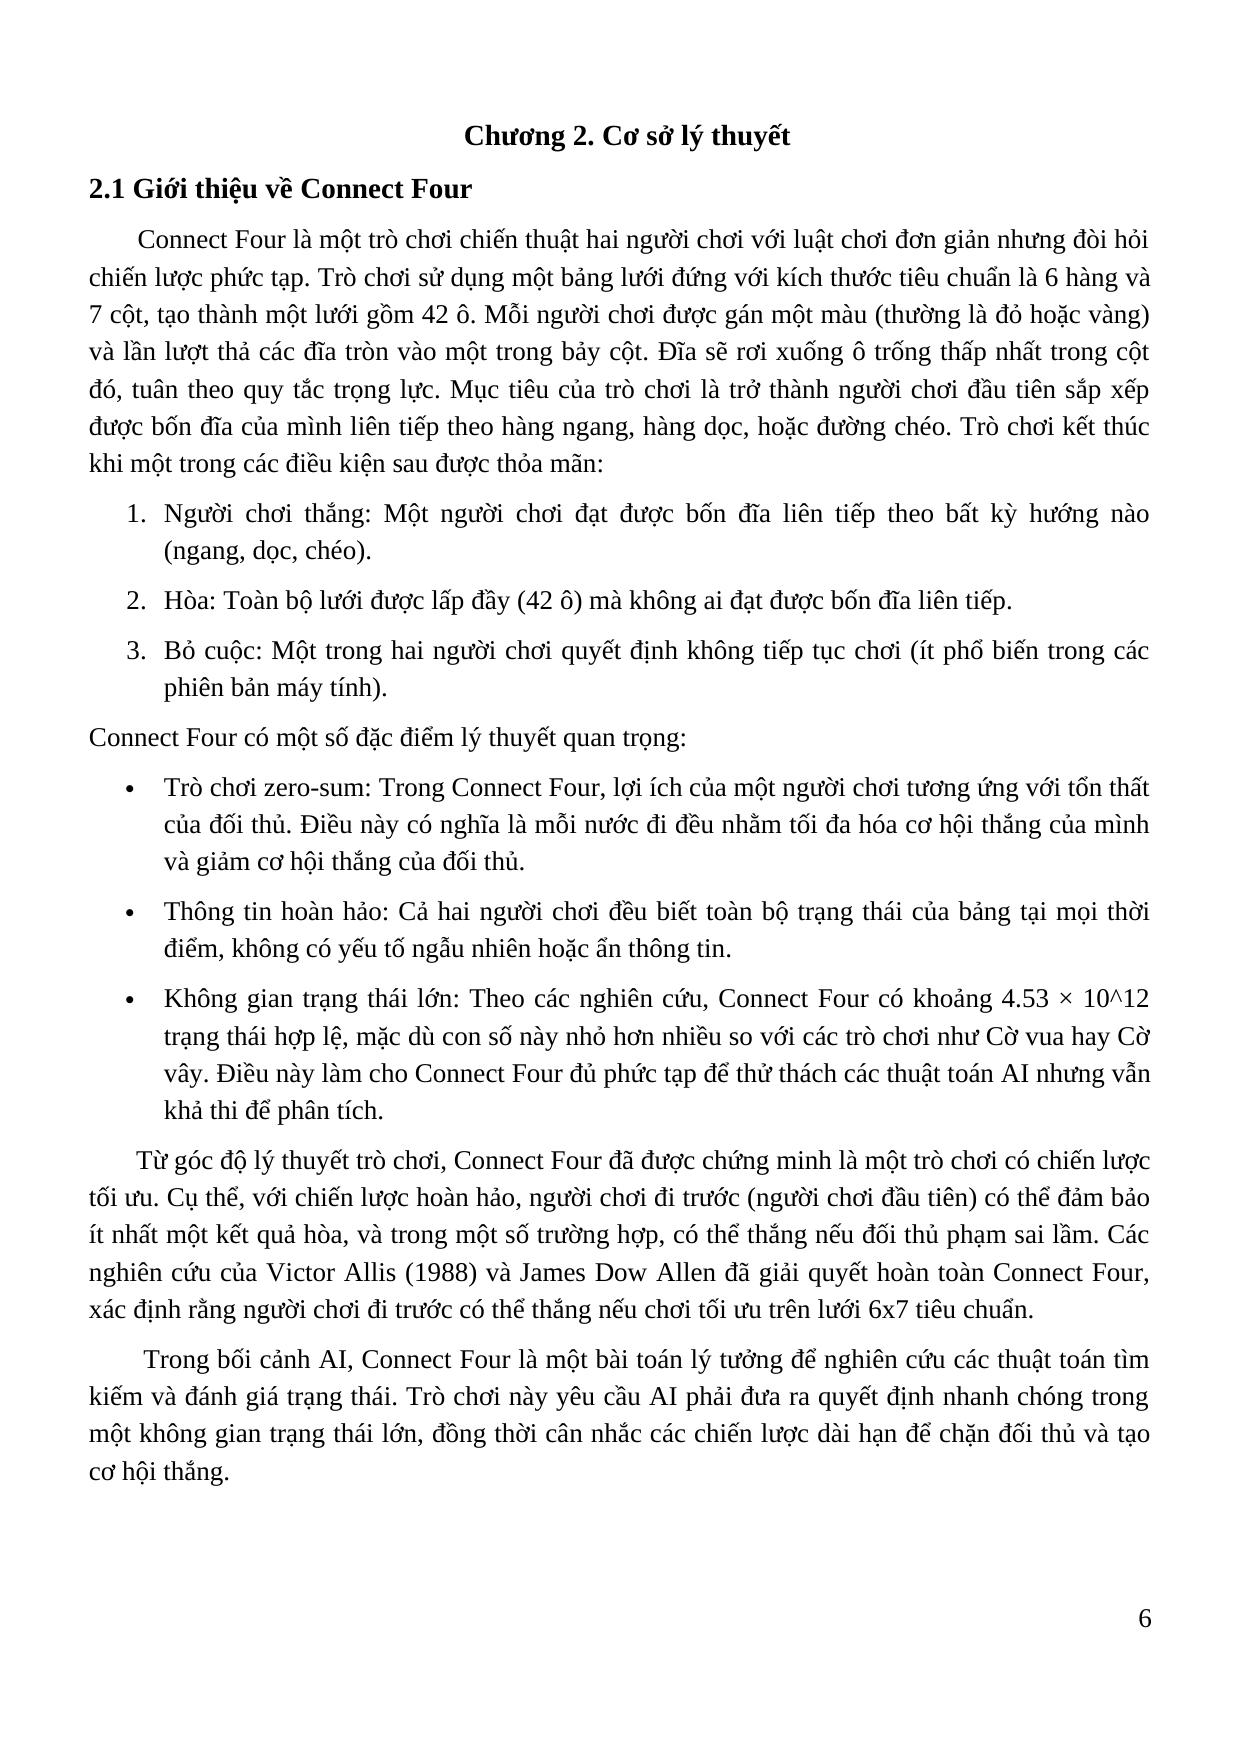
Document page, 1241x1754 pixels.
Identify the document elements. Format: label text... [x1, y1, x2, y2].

subtitle Từ góc độ lý thuyết trò chơi, Connect Four đã được chứng minh là một trò chơi có chiến lược tối ưu. Cụ thể, với chiến lược hoàn hảo, người chơi đi trước (người chơi đầu tiên) có thể đảm bảo ít nhất một kết quả hòa, và trong một số trường hợp, có thể thắng nếu đối thủ phạm sai lầm. Các nghiên cứu của Victor Allis (1988) và James Dow Allen đã giải quyết hoàn toàn Connect Four, xác định rằng người chơi đi trước có thể thắng nếu chơi tối ưu trên lưới 6x7 tiêu chuẩn. [89, 1144, 1152, 1324]
subtitle Bỏ cuộc: Một trong hai người chơi quyết định không tiếp tục chơi (ít phổ biến trong các phiên bản máy tính). [126, 634, 1152, 702]
subtitle Người chơi thắng: Một người chơi đạt được bốn đĩa liên tiếp theo bất kỳ hướng nào (ngang, dọc, chéo). [126, 497, 1152, 566]
subtitle Trong bối cảnh AI, Connect Four là một bài toán lý tưởng để nghiên cứu các thuật toán tìm kiếm và đánh giá trạng thái. Trò chơi này yêu cầu AI phải đưa ra quyết định nhanh chóng trong một không gian trạng thái lớn, đồng thời cân nhắc các chiến lược dài hạn để chặn đối thủ và tạo cơ hội thắng. [89, 1343, 1152, 1486]
subtitle Connect Four là một trò chơi chiến thuật hai người chơi với luật chơi đơn giản nhưng đòi hỏi chiến lược phức tạp. Trò chơi sử dụng một bảng lưới đứng với kích thước tiêu chuẩn là 6 hàng và 7 cột, tạo thành một lưới gồm 42 ô. Mỗi người chơi được gán một màu (thường là đỏ hoặc vàng) và lần lượt thả các đĩa tròn vào một trong bảy cột. Đĩa sẽ rơi xuống ô trống thấp nhất trong cột đó, tuân theo quy tắc trọng lực. Mục tiêu của trò chơi là trở thành người chơi đầu tiên sắp xếp được bốn đĩa của mình liên tiếp theo hàng ngang, hàng dọc, hoặc đường chéo. Trò chơi kết thúc khi một trong các điều kiện sau được thỏa mãn: [89, 223, 1152, 478]
subtitle Không gian trạng thái lớn: Theo các nghiên cứu, Connect Four có khoảng 4.53 × 10^12 trạng thái hợp lệ, mặc dù con số này nhỏ hơn nhiều so với các trò chơi như Cờ vua hay Cờ vây. Điều này làm cho Connect Four đủ phức tạp để thử thách các thuật toán AI nhưng vẫn khả thi để phân tích. [126, 982, 1152, 1125]
subtitle Trò chơi zero-sum: Trong Connect Four, lợi ích của một người chơi tương ứng với tổn thất của đối thủ. Điều này có nghĩa là mỗi nước đi đều nhằm tối đa hóa cơ hội thắng của mình và giảm cơ hội thắng của đối thủ. [126, 771, 1152, 877]
subtitle Hòa: Toàn bộ lưới được lấp đầy (42 ô) mà không ai đạt được bốn đĩa liên tiếp. [126, 584, 1152, 615]
subtitle Thông tin hoàn hảo: Cả hai người chơi đều biết toàn bộ trạng thái của bảng tại mọi thời điểm, không có yếu tố ngẫu nhiên hoặc ẩn thông tin. [126, 895, 1152, 964]
subtitle 2.1 Giới thiệu về Connect Four [89, 171, 1152, 204]
subtitle Connect Four có một số đặc điểm lý thuyết quan trọng: [89, 721, 1152, 752]
subtitle Chương 2. Cơ sở lý thuyết [389, 118, 1152, 152]
